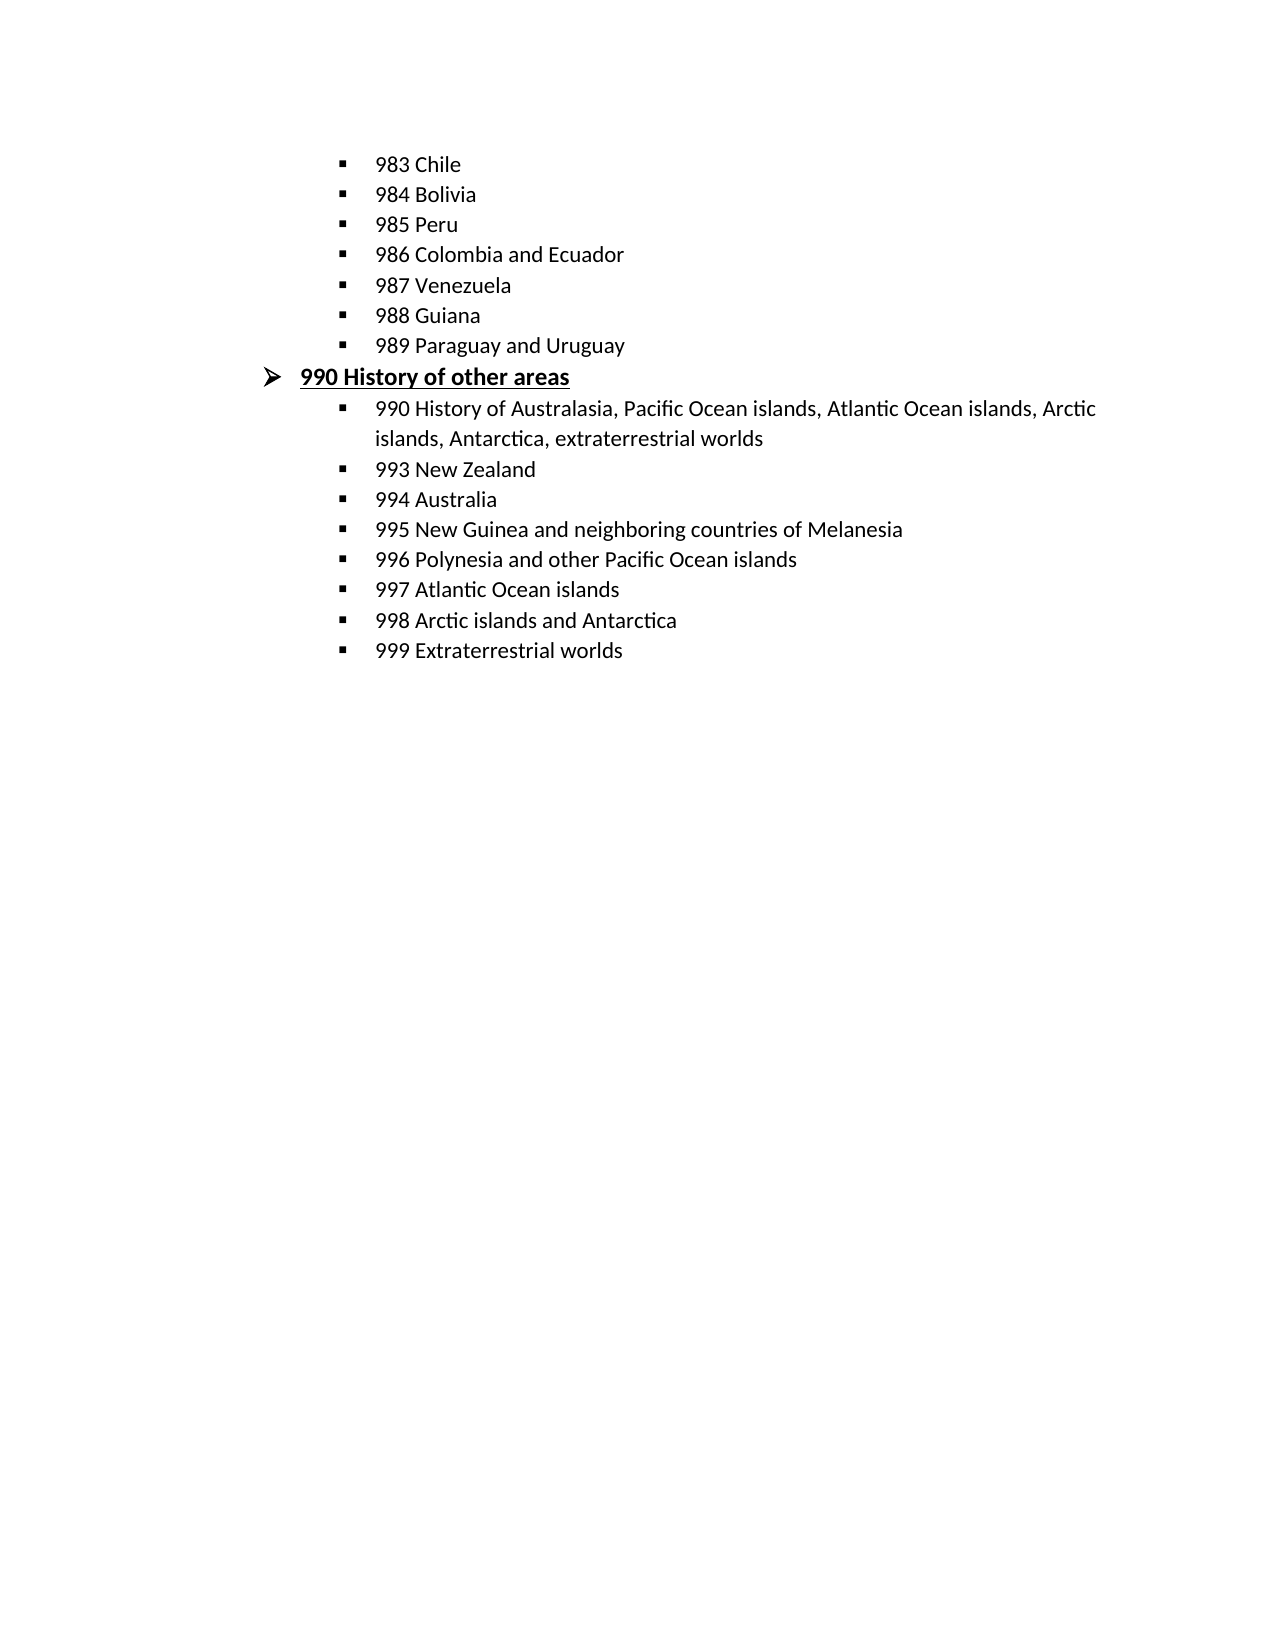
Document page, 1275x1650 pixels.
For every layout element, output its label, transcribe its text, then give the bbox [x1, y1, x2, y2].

list 988 Guiana [337, 301, 1125, 329]
list 998 Arctic islands and Antarctica [337, 606, 1125, 634]
list 990 History of other areas [262, 361, 1125, 392]
list 997 Atlantic Ocean islands [337, 576, 1125, 604]
list 995 New Guinea and neighboring countries of Melanesia [337, 515, 1125, 543]
list 987 Venezuela [337, 271, 1125, 299]
list 990 History of Australasia, Pacific Ocean islands, Atlantic Ocean islands, Arctic islands, Antarctica, extraterrestrial worlds [337, 394, 1125, 453]
list 994 Australia [337, 485, 1125, 513]
list 993 New Zealand [337, 455, 1125, 483]
list 999 Extraterrestrial worlds [337, 636, 1125, 664]
list 983 Chile [337, 150, 1125, 178]
list 996 Polynesia and other Pacific Ocean islands [337, 545, 1125, 573]
list 986 Colombia and Ecuador [337, 241, 1125, 269]
list 989 Paraguay and Uruguay [337, 331, 1125, 359]
list 985 Peru [337, 210, 1125, 238]
list 984 Bolivia [337, 180, 1125, 208]
